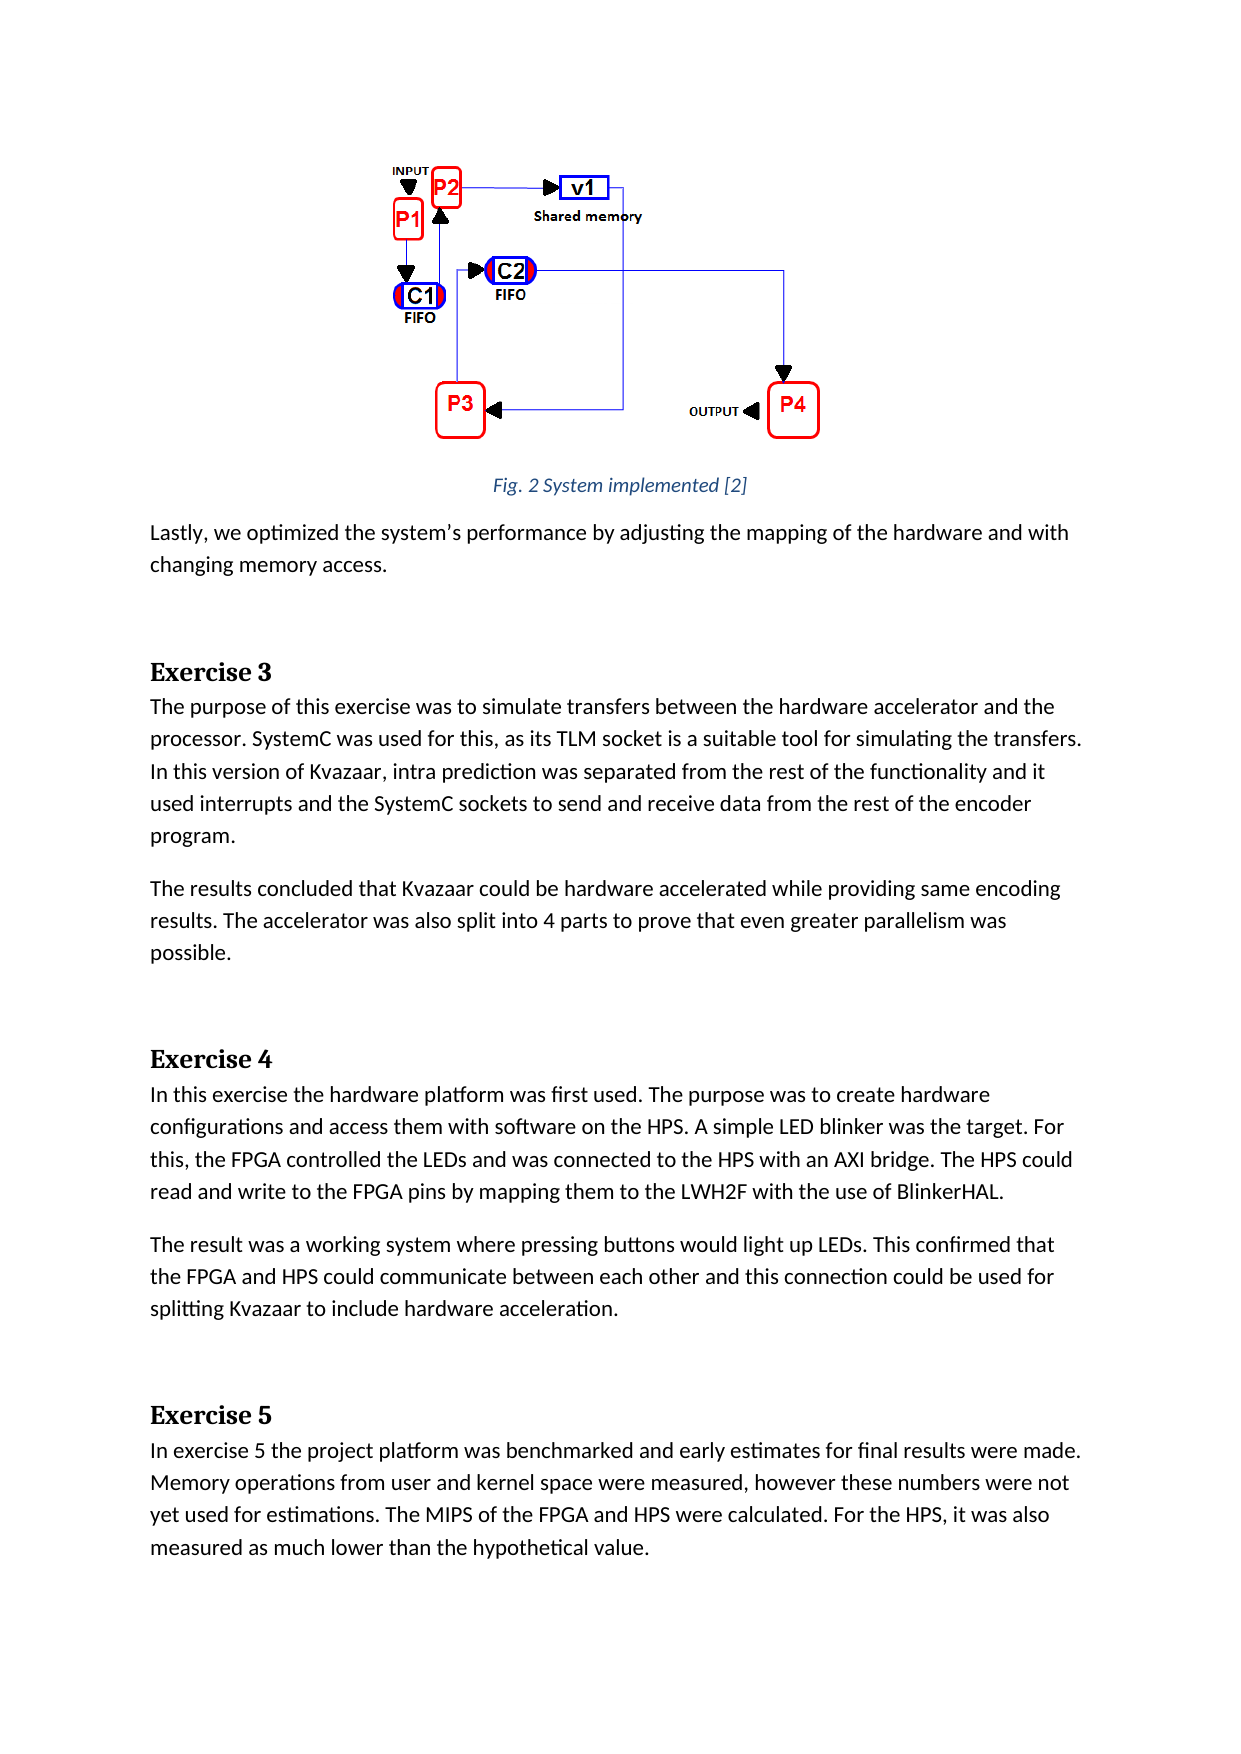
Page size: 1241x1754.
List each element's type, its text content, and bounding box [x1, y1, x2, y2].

text The results concluded that Kvazaar could be hardware accelerated while providing same encoding results. The accelerator was also split into 4 parts to prove that even greater parallelism was possible. [150, 874, 1090, 967]
text Lastly, we optimized the system’s performance by adjusting the mapping of the hardware and with changing memory access. [150, 518, 1090, 579]
picture [373, 150, 867, 448]
text In exercise 5 the project platform was benchmarked and early estimates for final results were made. Memory operations from user and kernel space were measured, however these numbers were not yet used for estimations. The MIPS of the FPGA and HPS were calculated. For the HPS, it was also measured as much lower than the hypothetical value. [150, 1436, 1090, 1561]
text Fig. 2 System implemented [2] [150, 472, 1090, 498]
subtitle Exercise 5 [150, 1400, 1090, 1431]
subtitle Exercise 3 [150, 657, 1090, 688]
text In this exercise the hardware platform was first used. The purpose was to create hardware configurations and access them with software on the HPS. A simple LED blinker was the target. For this, the FPGA controlled the LEDs and was connected to the HPS with an AXI bridge. The HPS could read and write to the FPGA pins by mapping them to the LWH2F with the use of BlinkerHAL. [150, 1080, 1090, 1205]
text The result was a working system where pressing buttons would light up LEDs. This confirmed that the FPGA and HPS could communicate between each other and this connection could be used for splitting Kvazaar to include hardware acceleration. [150, 1230, 1090, 1322]
subtitle Exercise 4 [150, 1044, 1090, 1076]
text The purpose of this exercise was to simulate transfers between the hardware accelerator and the processor. SystemC was used for this, as its TLM socket is a suitable tool for simulating the transfers. In this version of Kvazaar, intra prediction was separated from the rest of the functionality and it used interrupts and the SystemC sockets to send and receive data from the rest of the encoder program. [150, 692, 1090, 849]
